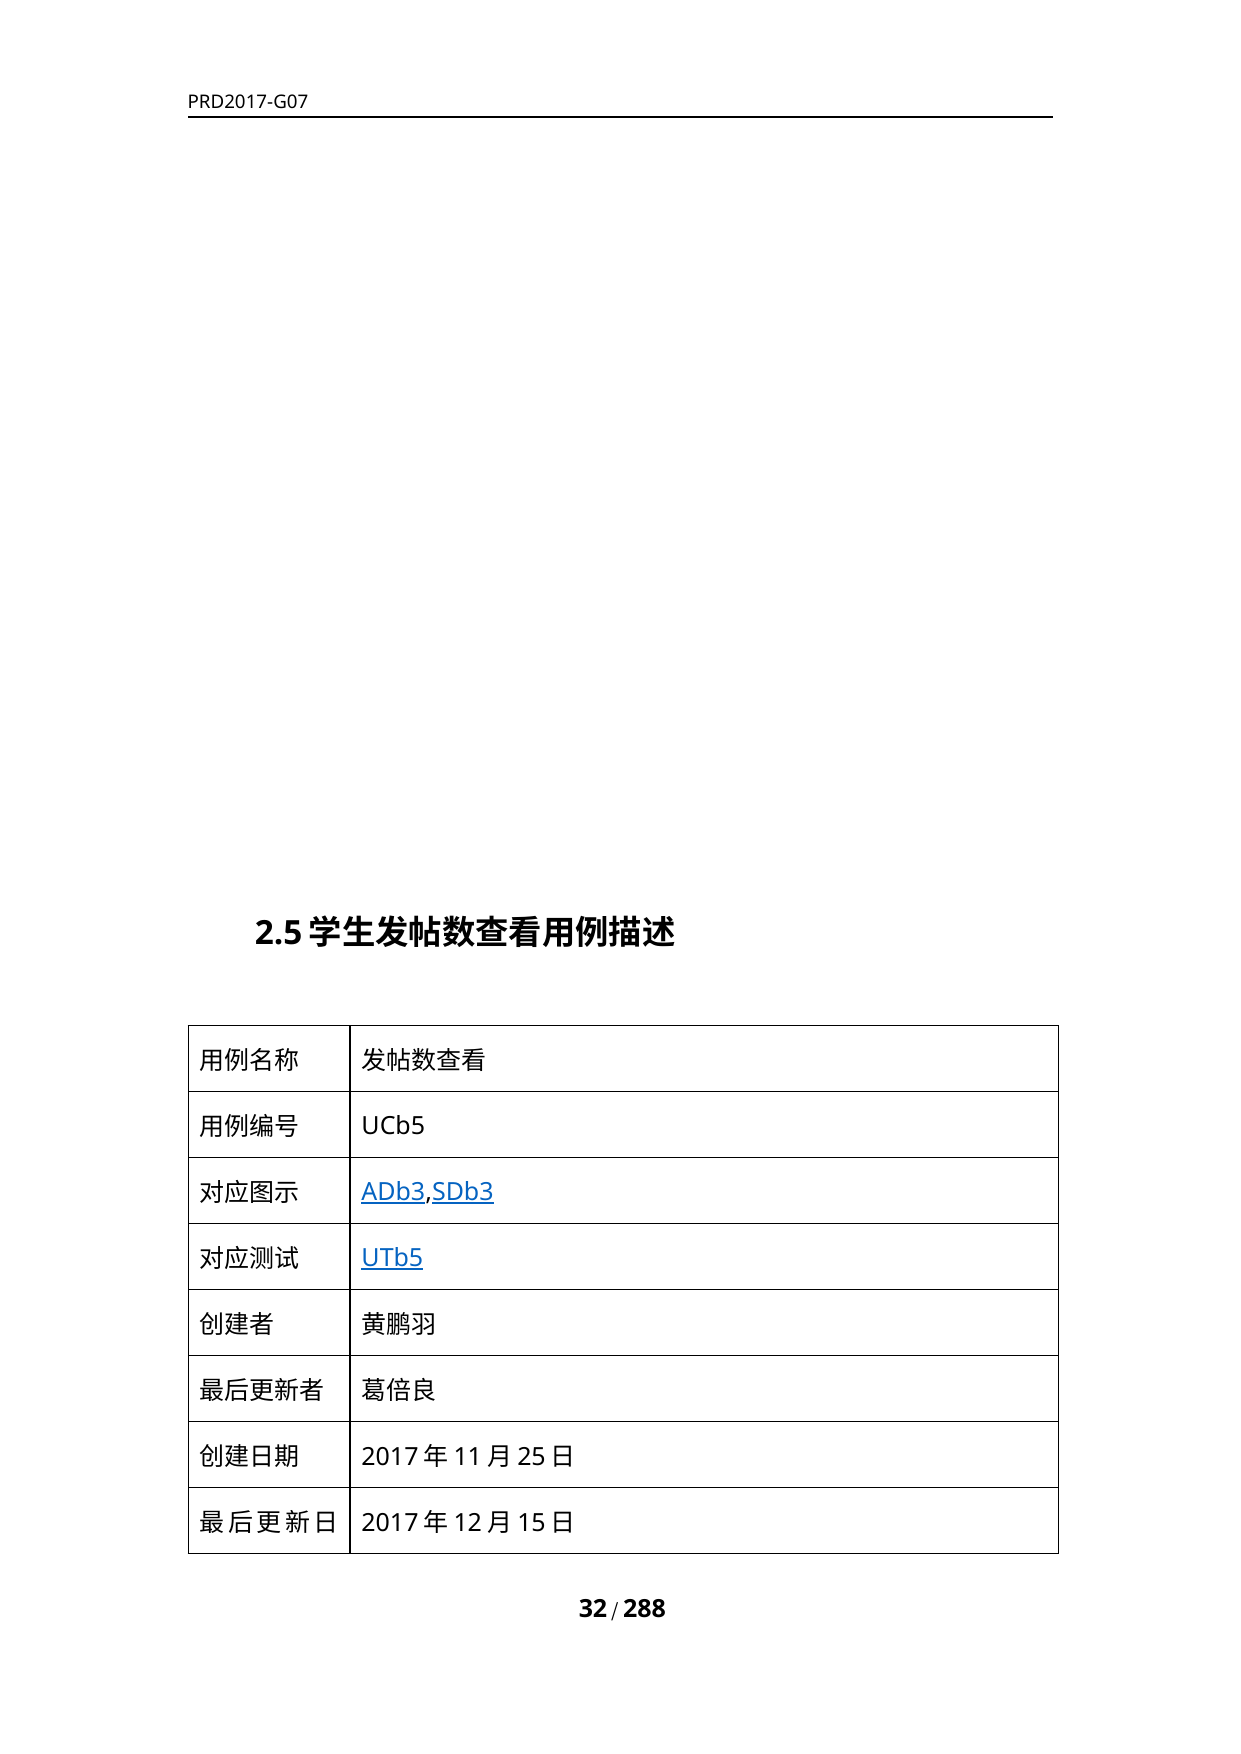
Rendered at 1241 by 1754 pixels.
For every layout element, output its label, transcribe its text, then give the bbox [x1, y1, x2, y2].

table_cell 创建日期 [189, 1422, 349, 1487]
table_cell 对应测试 [189, 1224, 349, 1289]
table_cell UCb5 [351, 1092, 1058, 1157]
table_cell 创建者 [189, 1290, 349, 1355]
table_cell ADb3,SDb3 [351, 1158, 1058, 1223]
table_cell 2017年11月25日 [351, 1422, 1058, 1487]
table_cell UTb5 [351, 1224, 1058, 1289]
table_header 发帖数查看 [351, 1026, 1058, 1091]
table_cell 最后更新者 [189, 1356, 349, 1421]
table_cell 黄鹏羽 [351, 1290, 1058, 1355]
subtitle 2.5学生发帖数查看用例描述 [187, 898, 1053, 963]
table_cell 葛倍良 [351, 1356, 1058, 1421]
table_header 用例名称 [189, 1026, 349, 1091]
table_cell 最后更新日期 [189, 1488, 349, 1553]
table_cell 用例编号 [189, 1092, 349, 1157]
table_cell 2017年12月15日 [351, 1488, 1058, 1553]
table_cell 对应图示 [189, 1158, 349, 1223]
